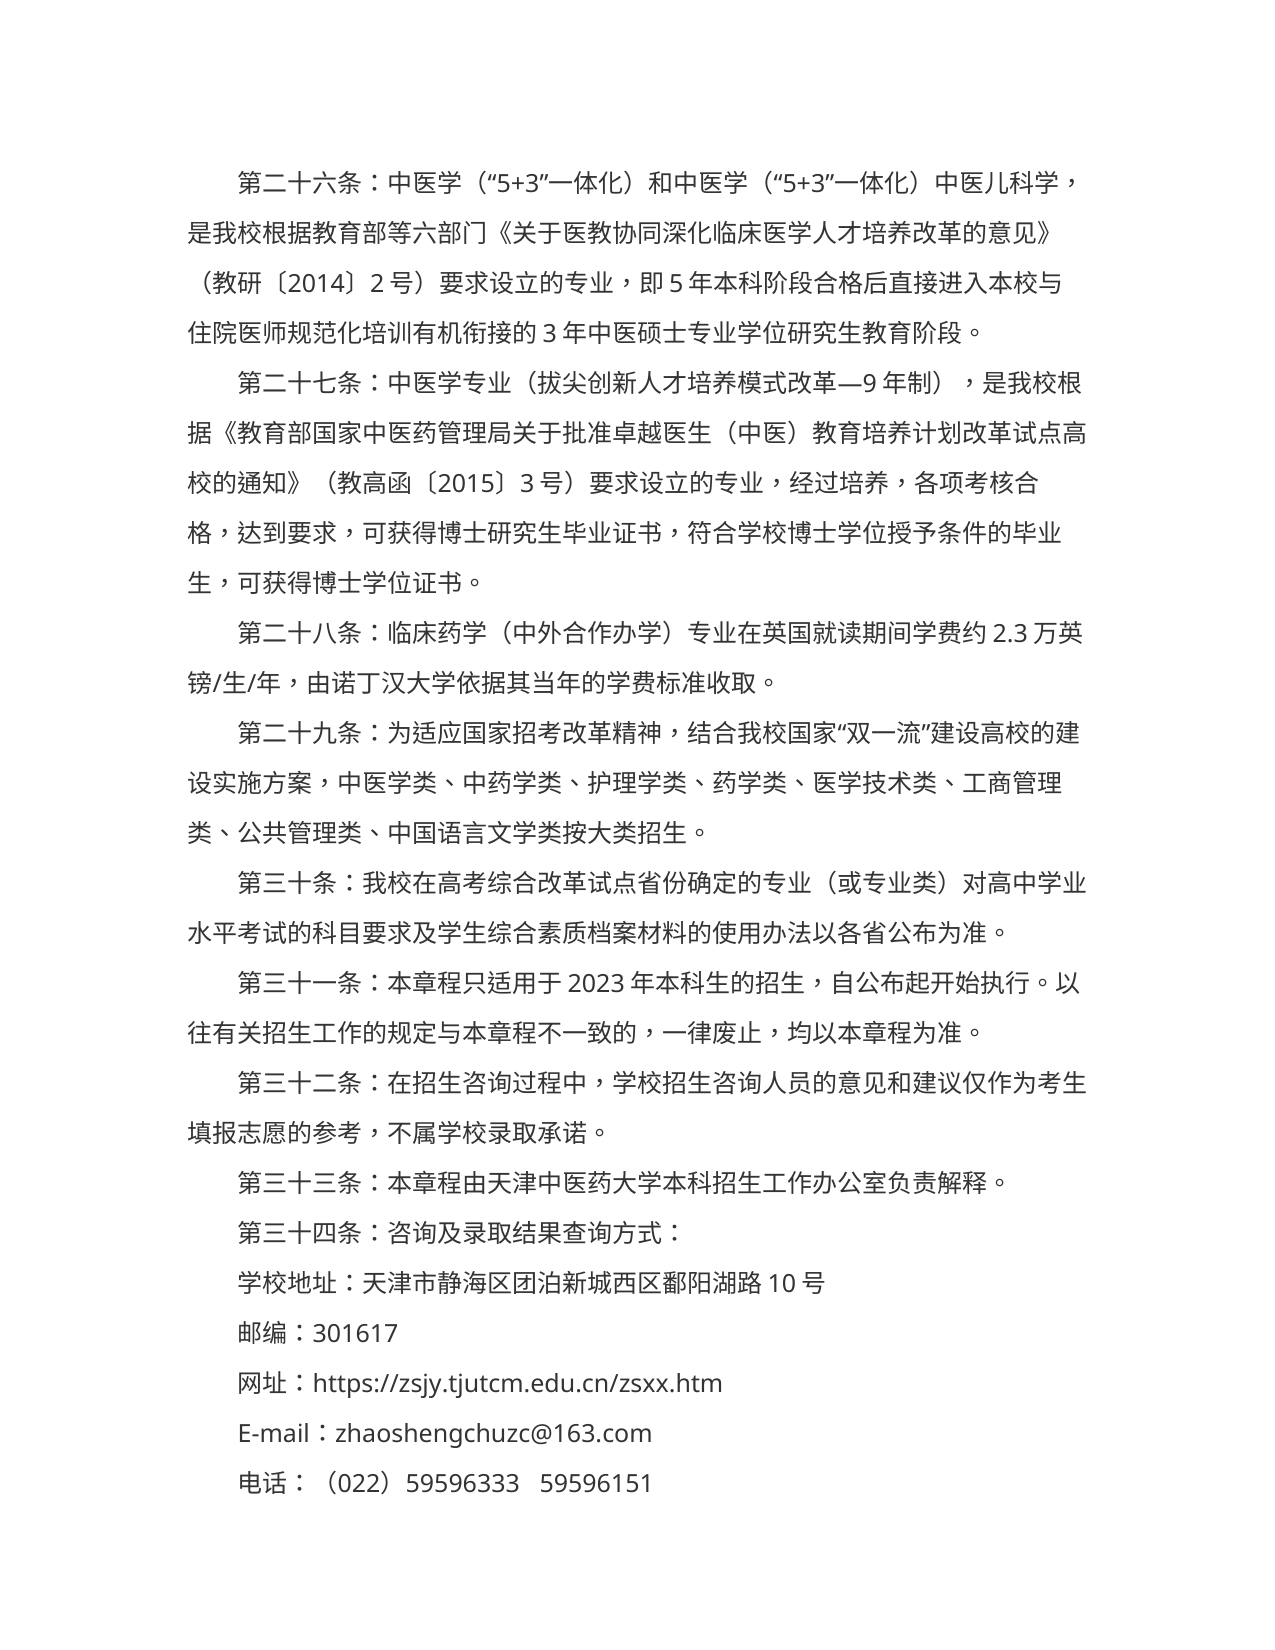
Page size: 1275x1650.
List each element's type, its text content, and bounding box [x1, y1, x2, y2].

text 第二十九条：为适应国家招考改革精神，结合我校国家“双一流”建设高校的建设实施方案，中医学类、中药学类、护理学类、药学类、医学技术类、工商管理类、公共管理类、中国语言文学类按大类招生。 [187, 700, 1087, 850]
text 第三十条：我校在高考综合改革试点省份确定的专业（或专业类）对高中学业水平考试的科目要求及学生综合素质档案材料的使用办法以各省公布为准。 [187, 850, 1087, 950]
text 邮编：301617 [187, 1300, 1087, 1350]
text 第三十三条：本章程由天津中医药大学本科招生工作办公室负责解释。 [187, 1150, 1087, 1200]
text 第二十八条：临床药学（中外合作办学）专业在英国就读期间学费约2.3万英镑/生/年，由诺丁汉大学依据其当年的学费标准收取。 [187, 600, 1087, 700]
text E-mail：zhaoshengchuzc@163.com [187, 1400, 1087, 1450]
text 第二十七条：中医学专业（拔尖创新人才培养模式改革—9年制），是我校根据《教育部国家中医药管理局关于批准卓越医生（中医）教育培养计划改革试点高校的通知》（教高函〔2015〕3号）要求设立的专业，经过培养，各项考核合格，达到要求，可获得博士研究生毕业证书，符合学校博士学位授予条件的毕业生，可获得博士学位证书。 [187, 350, 1087, 600]
text 第二十六条：中医学（“5+3”一体化）和中医学（“5+3”一体化）中医儿科学，是我校根据教育部等六部门《关于医教协同深化临床医学人才培养改革的意见》（教研〔2014〕2号）要求设立的专业，即5年本科阶段合格后直接进入本校与住院医师规范化培训有机衔接的3年中医硕士专业学位研究生教育阶段。 [187, 150, 1087, 350]
text 第三十二条：在招生咨询过程中，学校招生咨询人员的意见和建议仅作为考生填报志愿的参考，不属学校录取承诺。 [187, 1050, 1087, 1150]
text 第三十四条：咨询及录取结果查询方式： [187, 1200, 1087, 1250]
text 学校地址：天津市静海区团泊新城西区鄱阳湖路10号 [187, 1250, 1087, 1300]
text 电话：（022）59596333 59596151 [187, 1450, 1087, 1500]
text 网址：https://zsjy.tjutcm.edu.cn/zsxx.htm [187, 1350, 1087, 1400]
text 第三十一条：本章程只适用于2023年本科生的招生，自公布起开始执行。以往有关招生工作的规定与本章程不一致的，一律废止，均以本章程为准。 [187, 950, 1087, 1050]
